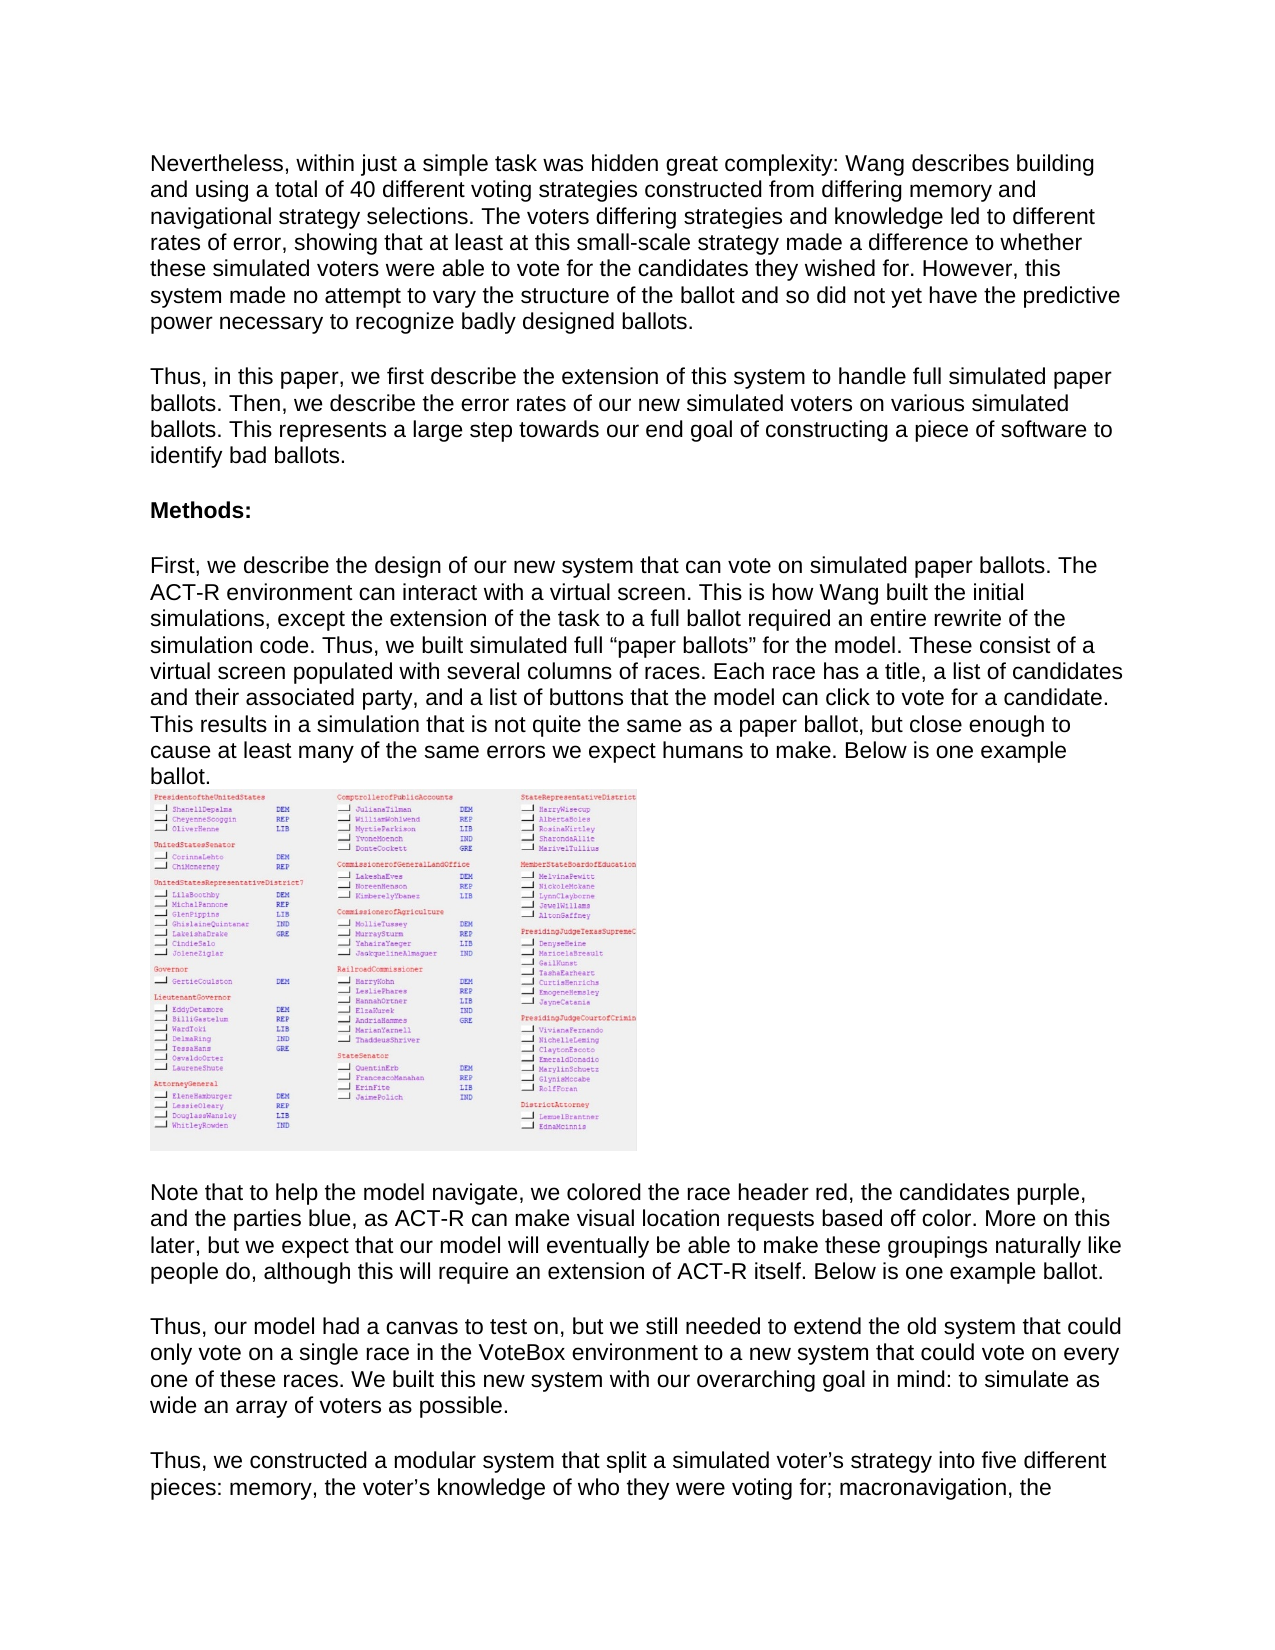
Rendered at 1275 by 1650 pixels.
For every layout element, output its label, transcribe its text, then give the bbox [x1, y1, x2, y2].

text Note that to help the model navigate, we colored the race header red, the candidates purple, and the parties blue, as ACT-R can make visual location requests based off color. More on this later, but we expect that our model will eventually be able to make these groupings naturally like people do, although this will require an extension of ACT-R itself. Below is one example ballot. [150, 1179, 1125, 1284]
text Thus, our model had a canvas to test on, but we still needed to extend the old system that could only vote on a single race in the VoteBox environment to a new system that could vote on every one of these races. We built this new system with our overarching goal in mind: to simulate as wide an array of voters as possible. [150, 1313, 1125, 1418]
picture [150, 789, 637, 1151]
text Thus, in this paper, we first describe the extension of this system to handle full simulated paper ballots. Then, we describe the error rates of our new simulated voters on various simulated ballots. This represents a large step towards our end goal of constructing a piece of software to identify bad ballots. [150, 363, 1125, 469]
text Methods: [150, 497, 1125, 524]
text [150, 1447, 1125, 1500]
text First, we describe the design of our new system that can vote on simulated paper ballots. The ACT-R environment can interact with a virtual screen. This is how Wang built the initial simulations, except the extension of the task to a full ballot required an entire rewrite of the simulation code. Thus, we built simulated full “paper ballots” for the model. These consist of a virtual screen populated with several columns of races. Each race has a title, a list of candidates and their associated party, and a list of buttons that the model can click to vote for a candidate. This results in a simulation that is not quite the same as a paper ballot, but close enough to cause at least many of the same errors we expect humans to make. Below is one example ballot. [150, 552, 1125, 790]
text Nevertheless, within just a simple task was hidden great complexity: Wang describes building and using a total of 40 different voting strategies constructed from differing memory and navigational strategy selections. The voters differing strategies and knowledge led to different rates of error, showing that at least at this small-scale strategy made a difference to whether these simulated voters were able to vote for the candidates they wished for. However, this system made no attempt to vary the structure of the ballot and so did not yet have the predictive power necessary to recognize badly designed ballots. [150, 150, 1125, 334]
